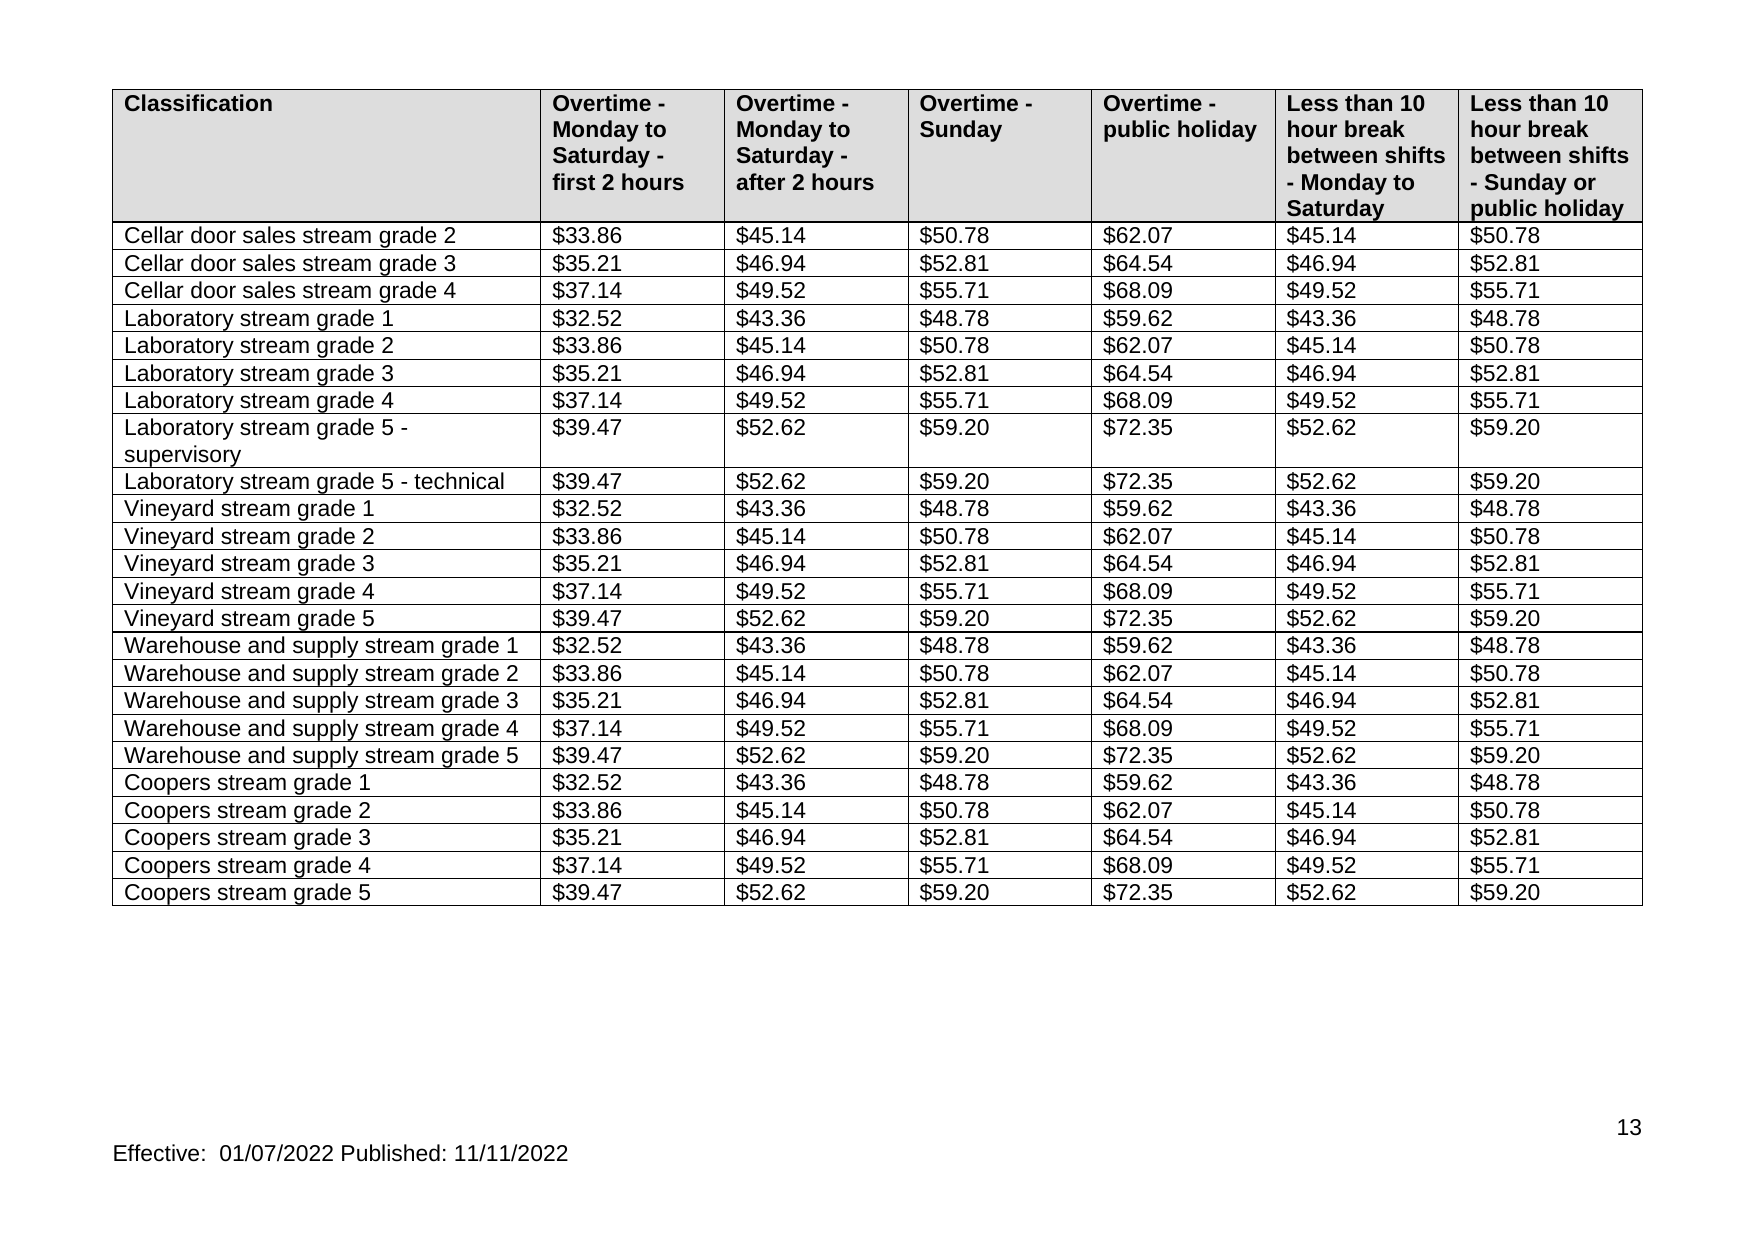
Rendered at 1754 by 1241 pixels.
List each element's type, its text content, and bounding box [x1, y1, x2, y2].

table_cell $52.81 [1459, 687, 1642, 713]
table_cell $50.78 [909, 332, 1091, 358]
table_cell $64.54 [1092, 824, 1275, 851]
table_cell $62.07 [1092, 797, 1275, 823]
table_cell $46.94 [1276, 687, 1458, 713]
table_cell $39.47 [541, 605, 724, 631]
table_cell $45.14 [1276, 332, 1458, 358]
table_cell $39.47 [541, 468, 724, 494]
table_cell $52.62 [1276, 605, 1458, 631]
table_cell $37.14 [541, 277, 724, 304]
table_cell $52.62 [1276, 742, 1458, 768]
table_cell Vineyard stream grade 3 [113, 550, 540, 577]
table_cell $62.07 [1092, 223, 1275, 249]
table_cell $33.86 [541, 523, 724, 549]
table_cell Coopers stream grade 4 [113, 852, 540, 878]
table_cell $48.78 [909, 305, 1091, 331]
table_cell $55.71 [909, 578, 1091, 604]
table_cell $46.94 [1276, 550, 1458, 577]
table_cell $68.09 [1092, 578, 1275, 604]
table_cell $35.21 [541, 824, 724, 851]
table_cell $52.81 [909, 360, 1091, 386]
table_cell $55.71 [1459, 277, 1642, 304]
table_cell $33.86 [541, 332, 724, 358]
table_cell Coopers stream grade 2 [113, 797, 540, 823]
table_cell $45.14 [725, 332, 908, 358]
table_cell $50.78 [1459, 332, 1642, 358]
table_cell $39.47 [541, 879, 724, 905]
table_cell $37.14 [541, 852, 724, 878]
table_cell Laboratory stream grade 4 [113, 387, 540, 413]
table_cell $43.36 [1276, 305, 1458, 331]
table_cell $62.07 [1092, 660, 1275, 686]
table_cell $49.52 [1276, 852, 1458, 878]
table_cell $59.62 [1092, 769, 1275, 796]
table_cell $48.78 [1459, 633, 1642, 659]
table_cell $46.94 [1276, 824, 1458, 851]
table_cell $32.52 [541, 633, 724, 659]
table_cell $50.78 [909, 797, 1091, 823]
table_cell $49.52 [1276, 277, 1458, 304]
table_cell $46.94 [1276, 360, 1458, 386]
table_cell Laboratory stream grade 3 [113, 360, 540, 386]
table_cell Laboratory stream grade 5 - supervisory [113, 414, 540, 467]
table_cell $32.52 [541, 495, 724, 522]
table_cell $39.47 [541, 742, 724, 768]
table_cell $55.71 [909, 387, 1091, 413]
table_cell $45.14 [725, 223, 908, 249]
table_cell Vineyard stream grade 4 [113, 578, 540, 604]
table_cell $43.36 [725, 769, 908, 796]
table_cell $59.20 [909, 605, 1091, 631]
table_cell $52.62 [725, 742, 908, 768]
table_cell $46.94 [725, 687, 908, 713]
table_cell $45.14 [1276, 660, 1458, 686]
table_cell Warehouse and supply stream grade 1 [113, 633, 540, 659]
table_cell $59.20 [1459, 742, 1642, 768]
table_cell $50.78 [909, 660, 1091, 686]
table_cell Warehouse and supply stream grade 5 [113, 742, 540, 768]
table_cell $59.20 [909, 742, 1091, 768]
table_cell $72.35 [1092, 742, 1275, 768]
table_cell $48.78 [1459, 495, 1642, 522]
table_cell $37.14 [541, 578, 724, 604]
table_cell $49.52 [725, 578, 908, 604]
table_cell $52.62 [1276, 414, 1458, 467]
table_cell $39.47 [541, 414, 724, 467]
table_cell $52.81 [909, 550, 1091, 577]
table_header Overtime - Monday to Saturday - after 2 hours [725, 90, 908, 221]
table_cell Vineyard stream grade 2 [113, 523, 540, 549]
table_cell $59.20 [1459, 414, 1642, 467]
table_cell $49.52 [725, 715, 908, 741]
table_cell $43.36 [1276, 495, 1458, 522]
table_cell Laboratory stream grade 1 [113, 305, 540, 331]
table_cell $35.21 [541, 550, 724, 577]
table_cell $59.20 [909, 879, 1091, 905]
table_cell $55.71 [1459, 852, 1642, 878]
table_cell $52.81 [1459, 360, 1642, 386]
table_cell Laboratory stream grade 2 [113, 332, 540, 358]
table_cell $52.62 [725, 605, 908, 631]
table_cell $59.20 [909, 414, 1091, 467]
table_cell $48.78 [909, 769, 1091, 796]
table_cell Coopers stream grade 1 [113, 769, 540, 796]
table_cell $37.14 [541, 715, 724, 741]
table_cell $52.81 [909, 687, 1091, 713]
table_cell $49.52 [725, 277, 908, 304]
table_cell $59.62 [1092, 633, 1275, 659]
table_cell $59.20 [1459, 605, 1642, 631]
table_cell $46.94 [725, 250, 908, 276]
table_cell $50.78 [909, 523, 1091, 549]
table_cell $33.86 [541, 660, 724, 686]
table_cell $48.78 [1459, 769, 1642, 796]
table_cell $48.78 [909, 633, 1091, 659]
table_cell $48.78 [909, 495, 1091, 522]
table_cell $52.62 [725, 879, 908, 905]
table_cell $68.09 [1092, 277, 1275, 304]
table_cell $59.20 [1459, 879, 1642, 905]
table_cell $50.78 [1459, 797, 1642, 823]
table_cell $72.35 [1092, 879, 1275, 905]
table_cell $50.78 [1459, 660, 1642, 686]
table_cell $72.35 [1092, 605, 1275, 631]
table_cell $59.20 [1459, 468, 1642, 494]
table_cell $50.78 [909, 223, 1091, 249]
table_cell $45.14 [1276, 223, 1458, 249]
table_cell $45.14 [1276, 523, 1458, 549]
table_cell $32.52 [541, 305, 724, 331]
table_cell $62.07 [1092, 523, 1275, 549]
table_cell $35.21 [541, 250, 724, 276]
table_cell $64.54 [1092, 360, 1275, 386]
table_cell $46.94 [1276, 250, 1458, 276]
table_cell $46.94 [725, 824, 908, 851]
table_cell $49.52 [1276, 715, 1458, 741]
table_cell $55.71 [1459, 715, 1642, 741]
table_cell $43.36 [1276, 633, 1458, 659]
table_header Overtime - Sunday [909, 90, 1091, 221]
table_cell $52.81 [1459, 550, 1642, 577]
table_cell $49.52 [1276, 387, 1458, 413]
table_cell $52.81 [909, 250, 1091, 276]
table_cell $52.62 [1276, 879, 1458, 905]
table_cell $45.14 [725, 523, 908, 549]
table_cell Warehouse and supply stream grade 2 [113, 660, 540, 686]
table_cell $49.52 [725, 852, 908, 878]
table_cell $52.81 [1459, 250, 1642, 276]
table_cell $46.94 [725, 360, 908, 386]
table_cell $55.71 [909, 852, 1091, 878]
table_cell Cellar door sales stream grade 3 [113, 250, 540, 276]
table_cell $35.21 [541, 687, 724, 713]
table_cell Vineyard stream grade 1 [113, 495, 540, 522]
table_cell $52.62 [725, 468, 908, 494]
table_cell $32.52 [541, 769, 724, 796]
table_header Overtime - public holiday [1092, 90, 1275, 221]
table_cell $59.62 [1092, 305, 1275, 331]
table_cell $52.62 [725, 414, 908, 467]
table_cell $33.86 [541, 223, 724, 249]
table_cell $50.78 [1459, 523, 1642, 549]
table_cell Cellar door sales stream grade 4 [113, 277, 540, 304]
table_cell $55.71 [909, 715, 1091, 741]
table_cell $45.14 [1276, 797, 1458, 823]
table_cell $55.71 [1459, 578, 1642, 604]
table_cell $48.78 [1459, 305, 1642, 331]
table_cell $46.94 [725, 550, 908, 577]
table_cell $43.36 [725, 495, 908, 522]
table_cell $59.20 [909, 468, 1091, 494]
table_cell $68.09 [1092, 852, 1275, 878]
table_cell $55.71 [909, 277, 1091, 304]
table_header Classification [113, 90, 540, 221]
table_cell Laboratory stream grade 5 - technical [113, 468, 540, 494]
table_cell $62.07 [1092, 332, 1275, 358]
table_cell Warehouse and supply stream grade 3 [113, 687, 540, 713]
table_header Less than 10 hour break between shifts - Monday to Saturday [1276, 90, 1458, 221]
table_header Less than 10 hour break between shifts - Sunday or public holiday [1459, 90, 1642, 221]
table_cell Vineyard stream grade 5 [113, 605, 540, 631]
table_cell Coopers stream grade 3 [113, 824, 540, 851]
table_cell $43.36 [725, 633, 908, 659]
table_cell $37.14 [541, 387, 724, 413]
table_header Overtime - Monday to Saturday - first 2 hours [541, 90, 724, 221]
table_cell Cellar door sales stream grade 2 [113, 223, 540, 249]
table_cell $64.54 [1092, 250, 1275, 276]
table_cell $64.54 [1092, 550, 1275, 577]
table_cell $64.54 [1092, 687, 1275, 713]
table_cell $43.36 [1276, 769, 1458, 796]
table_cell $55.71 [1459, 387, 1642, 413]
table_cell $52.81 [909, 824, 1091, 851]
table_cell $72.35 [1092, 414, 1275, 467]
table_cell $50.78 [1459, 223, 1642, 249]
table_cell Coopers stream grade 5 [113, 879, 540, 905]
table_cell Warehouse and supply stream grade 4 [113, 715, 540, 741]
table_cell $33.86 [541, 797, 724, 823]
table_cell $68.09 [1092, 387, 1275, 413]
table_cell $52.62 [1276, 468, 1458, 494]
table_cell $49.52 [725, 387, 908, 413]
table_cell $49.52 [1276, 578, 1458, 604]
table_cell $72.35 [1092, 468, 1275, 494]
table_cell $45.14 [725, 797, 908, 823]
table_cell $43.36 [725, 305, 908, 331]
table_cell $35.21 [541, 360, 724, 386]
table_cell $52.81 [1459, 824, 1642, 851]
table_cell $59.62 [1092, 495, 1275, 522]
table_cell $45.14 [725, 660, 908, 686]
table_cell $68.09 [1092, 715, 1275, 741]
